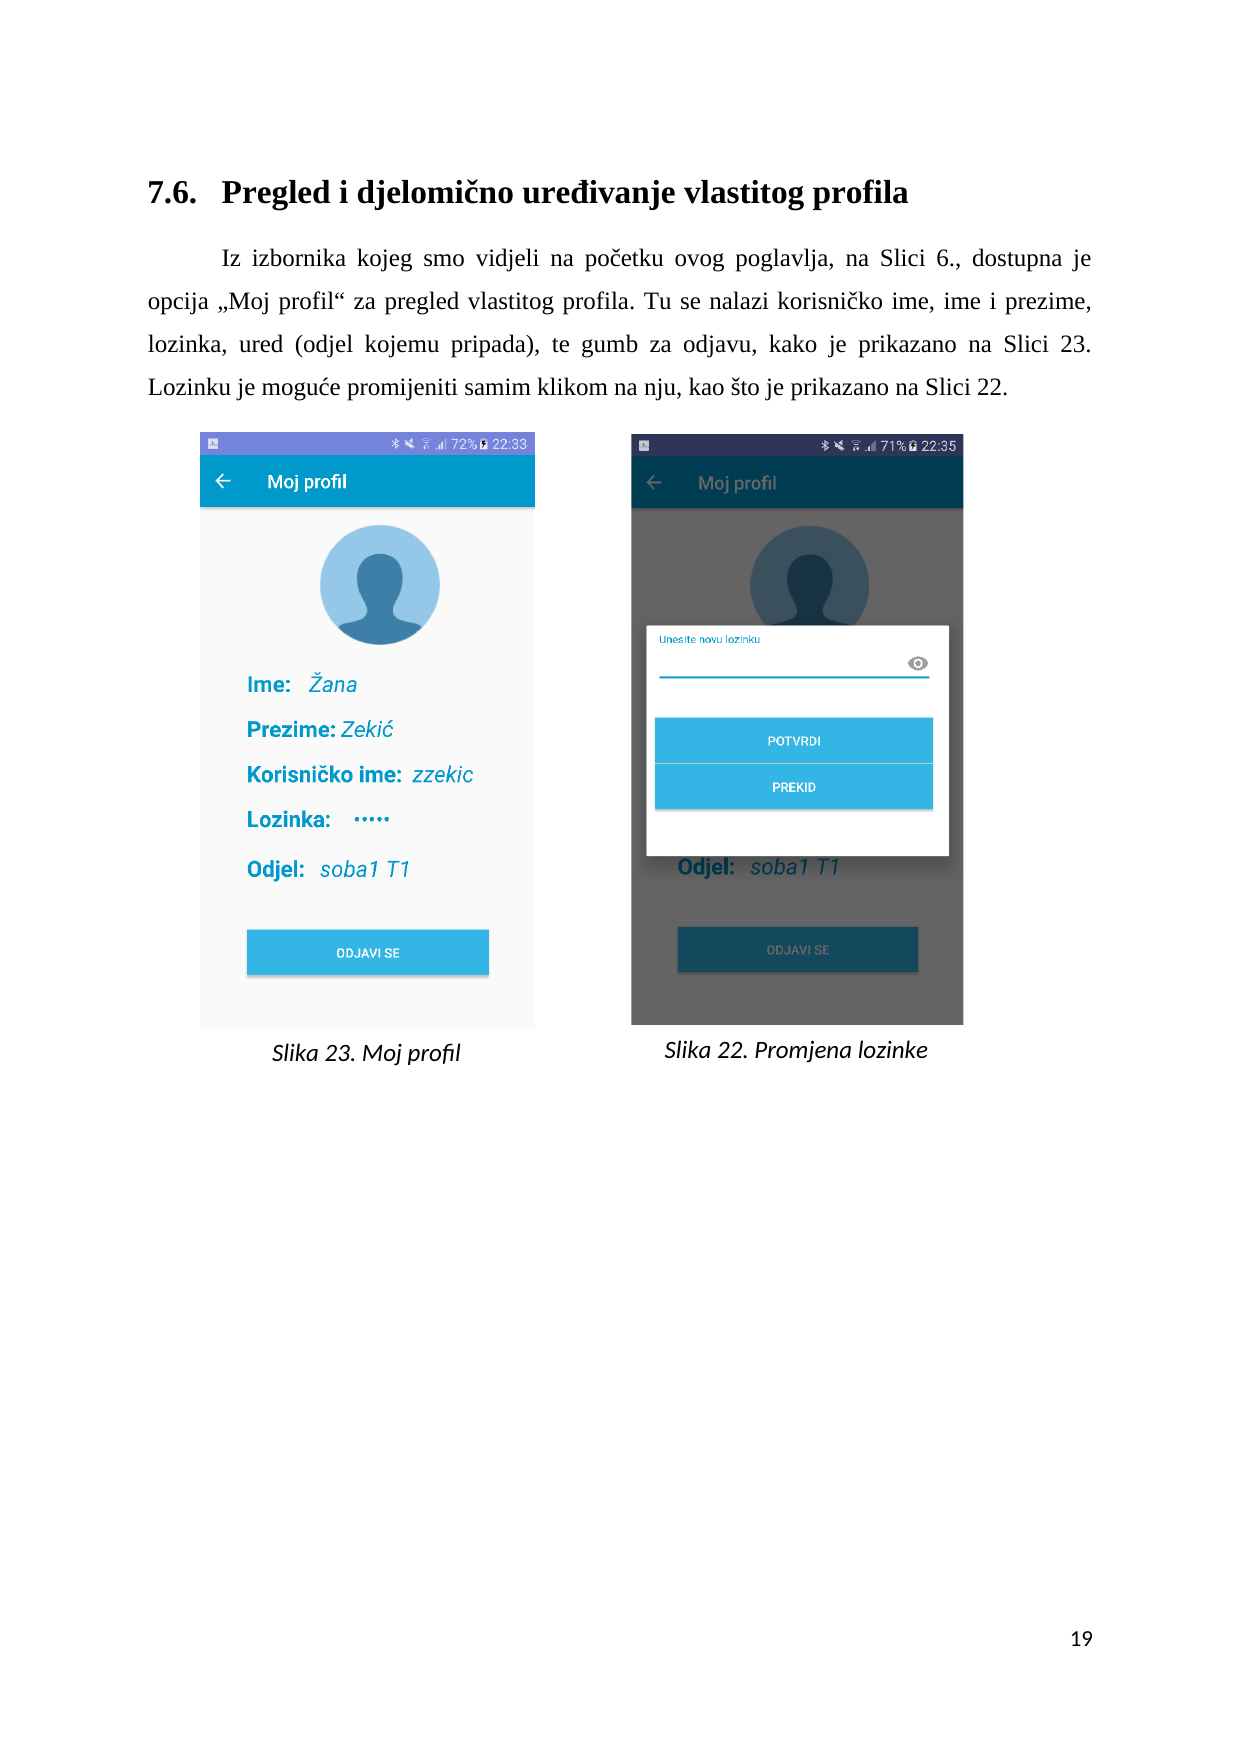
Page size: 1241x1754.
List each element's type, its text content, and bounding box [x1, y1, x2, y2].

picture [631, 509, 964, 1025]
picture [200, 508, 535, 1029]
picture [762, 477, 767, 489]
text Iz izbornika kojeg smo vidjeli na početku ovog poglavlja, na Slici 6., dostupna je opcija „Moj profil“ za pregled vlastitog profila. Tu se nalazi korisničko ime, ime i prezime, lozinka, ured (odjel kojemu pripada), te gumb za odjavu, kako je prikazano na Slici 23. Lozinku je moguće promijeniti samim klikom na nju, kao što je prikazano na Slici 22. [148, 243, 1093, 401]
picture [200, 432, 535, 454]
picture [269, 476, 273, 488]
picture [631, 434, 964, 456]
picture [217, 479, 230, 483]
picture [306, 479, 310, 491]
picture [700, 477, 704, 489]
text Pregled i djelomično uređivanje vlastitog profila [147, 173, 1093, 211]
picture [648, 480, 660, 484]
